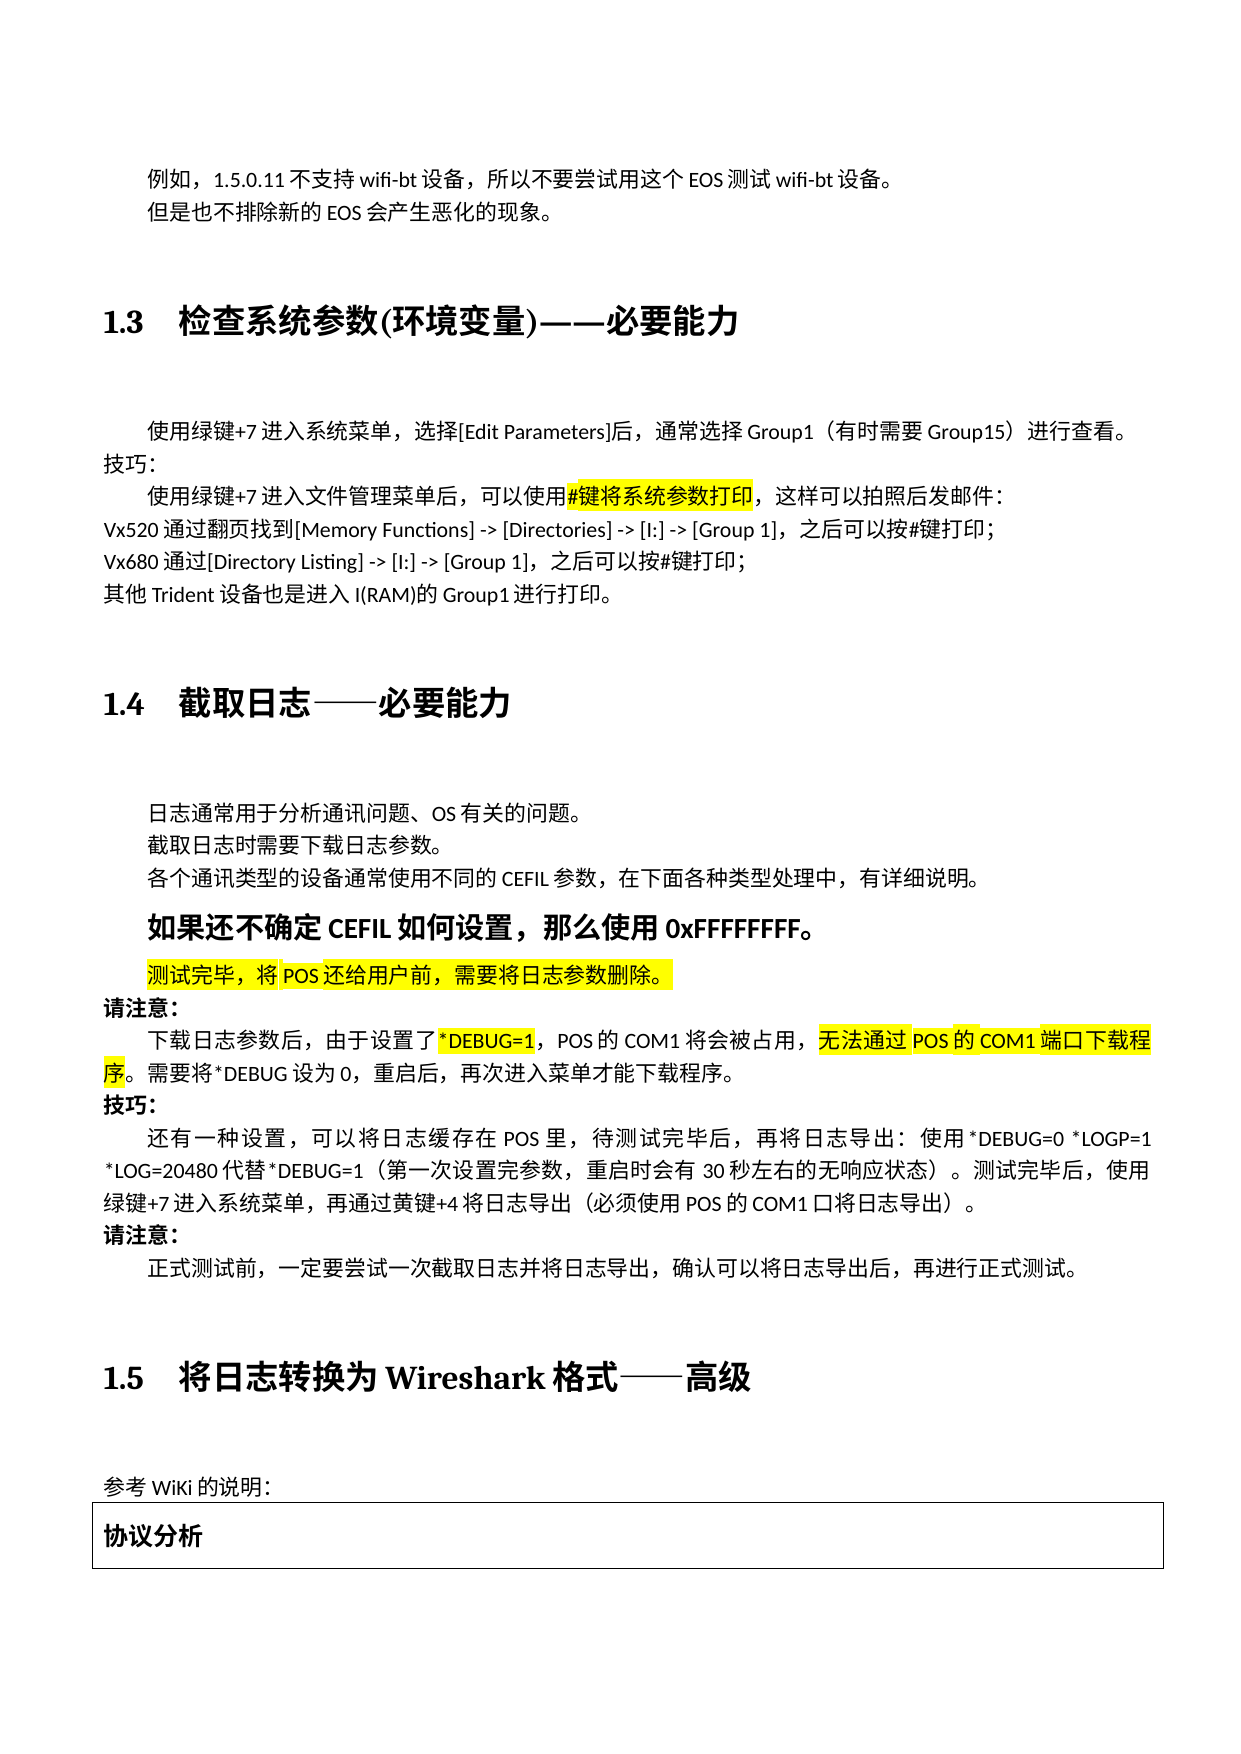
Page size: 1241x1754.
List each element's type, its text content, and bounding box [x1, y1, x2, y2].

text 日志通常用于分析通讯问题、OS有关的问题。 [103, 796, 1152, 828]
text 如果还不确定CEFIL如何设置，那么使用0xFFFFFFFF。 [103, 893, 1152, 958]
text 请注意： [103, 1218, 1152, 1251]
text 测试完毕，将POS还给用户前，需要将日志参数删除。 [103, 958, 1152, 991]
text 下载日志参数后，由于设置了*DEBUG=1，POS的COM1将会被占用，无法通过POS的COM1端口下载程序。需要将*DEBUG设为0，重启后，再次进入菜单才能下载程序。 [103, 1023, 1152, 1088]
text Vx520通过翻页找到[Memory Functions] -> [Directories] -> [I:] -> [Group 1]，之后可以按#键打印； [103, 511, 1152, 544]
text 使用绿键+7进入系统菜单，选择[Edit Parameters]后，通常选择Group1（有时需要Group15）进行查看。 [103, 414, 1152, 446]
text 参考WiKi的说明： [103, 1470, 1152, 1502]
text 使用绿键+7进入文件管理菜单后，可以使用#键将系统参数打印，这样可以拍照后发邮件： [103, 479, 578, 511]
text 截取日志时需要下载日志参数。 [103, 828, 1152, 861]
text Vx680通过[Directory Listing] -> [I:] -> [Group 1]，之后可以按#键打印； [103, 544, 1152, 576]
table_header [93, 1503, 1163, 1568]
text 还有一种设置，可以将日志缓存在POS里，待测试完毕后，再将日志导出：使用*DEBUG=0 *LOGP=1 *LOG=20480代替*DEBUG=1（第一次设置完参数，重启时会有30秒左右的无响应状态）。测试完毕后，使用绿键+7进入系统菜单，再通过黄键+4将日志导出（必须使用POS的COM1口将日志导出）。 [103, 1121, 1152, 1218]
text 技巧： [103, 1088, 1152, 1121]
subtitle 检查系统参数(环境变量)——必要能力 [103, 287, 1152, 352]
text 技巧： [103, 446, 1152, 479]
text 其他Trident设备也是进入I(RAM)的Group1进行打印。 [103, 576, 1152, 609]
text 正式测试前，一定要尝试一次截取日志并将日志导出，确认可以将日志导出后，再进行正式测试。 [103, 1251, 1152, 1283]
text 各个通讯类型的设备通常使用不同的CEFIL参数，在下面各种类型处理中，有详细说明。 [103, 861, 1152, 893]
text 请注意： [103, 991, 1152, 1023]
subtitle 将日志转换为Wireshark格式——高级 [103, 1343, 1152, 1408]
subtitle 截取日志——必要能力 [103, 668, 1152, 733]
text 但是也不排除新的EOS会产生恶化的现象。 [103, 194, 1152, 227]
text 使用绿键+7进入文件管理菜单后，可以使用#键将系统参数打印，这样可以拍照后发邮件： [753, 479, 1152, 511]
text 例如，1.5.0.11不支持wifi-bt设备，所以不要尝试用这个EOS测试wifi-bt设备。 [103, 162, 1152, 194]
